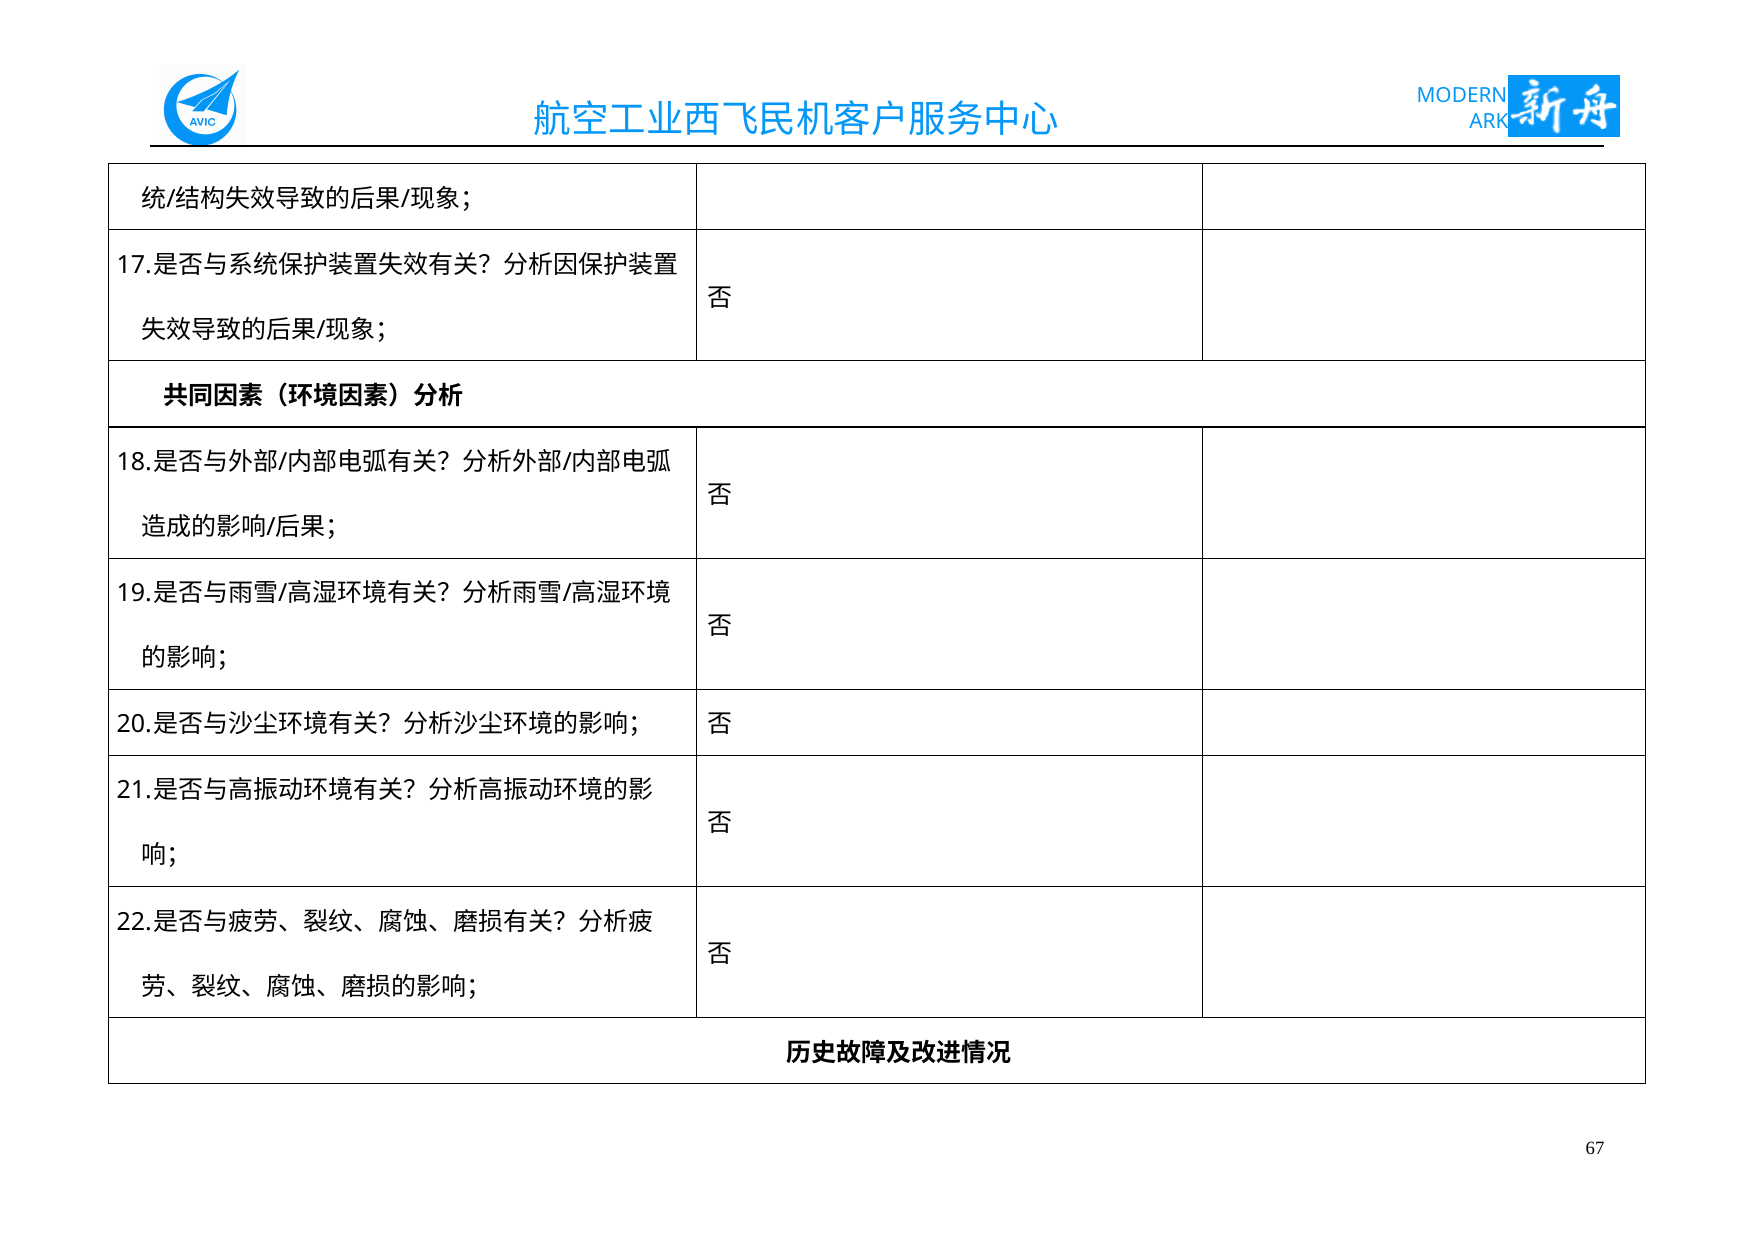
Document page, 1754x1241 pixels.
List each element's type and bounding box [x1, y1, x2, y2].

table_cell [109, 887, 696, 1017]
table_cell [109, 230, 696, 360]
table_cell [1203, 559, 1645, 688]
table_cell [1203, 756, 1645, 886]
picture [158, 147, 247, 151]
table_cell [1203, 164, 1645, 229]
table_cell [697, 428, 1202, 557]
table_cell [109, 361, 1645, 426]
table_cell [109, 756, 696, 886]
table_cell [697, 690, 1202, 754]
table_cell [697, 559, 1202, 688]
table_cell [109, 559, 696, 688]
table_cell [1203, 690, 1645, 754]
picture [158, 64, 247, 145]
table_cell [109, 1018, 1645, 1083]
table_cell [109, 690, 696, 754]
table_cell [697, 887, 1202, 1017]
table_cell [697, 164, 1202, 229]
picture [1508, 75, 1620, 137]
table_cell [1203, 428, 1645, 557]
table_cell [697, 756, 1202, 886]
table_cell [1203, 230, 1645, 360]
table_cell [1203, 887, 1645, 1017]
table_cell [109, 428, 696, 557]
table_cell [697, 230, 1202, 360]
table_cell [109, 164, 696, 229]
